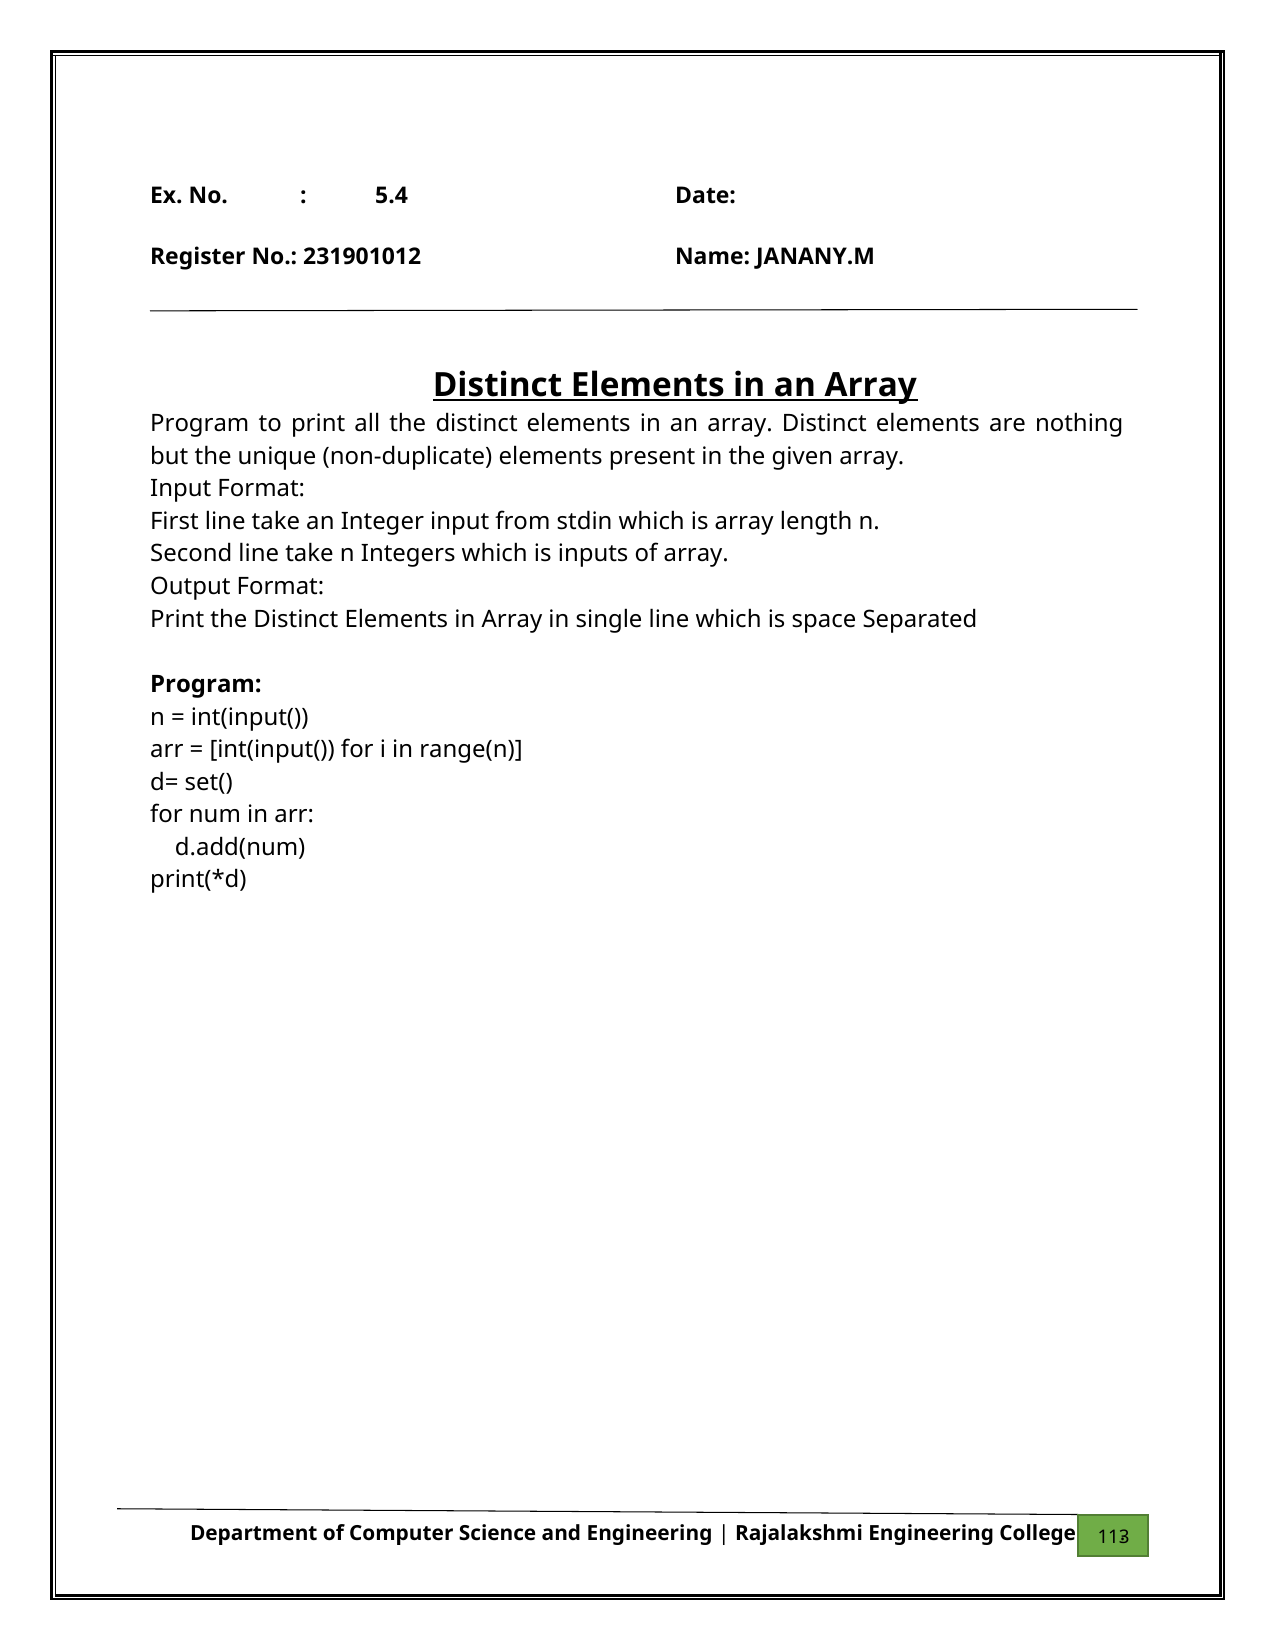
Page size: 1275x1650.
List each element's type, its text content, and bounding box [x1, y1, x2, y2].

text Register No.: 231901012 Name: JANANY.M [150, 239, 1125, 271]
text print(*d) [150, 862, 1125, 895]
text Ex. No. : 5.4 Date: [150, 179, 1125, 210]
text Program: [150, 667, 1125, 699]
text d= set() [150, 764, 1125, 797]
text Print the Distinct Elements in Array in single line which is space Separated [150, 601, 1125, 634]
text Second line take n Integers which is inputs of array. [150, 536, 1125, 569]
list Distinct Elements in an Array [225, 360, 1125, 406]
text First line take an Integer input from stdin which is array length n. [150, 504, 1125, 536]
text Input Format: [150, 471, 1125, 504]
text d.add(num) [150, 830, 1125, 862]
text arr = [int(input()) for i in range(n)] [150, 732, 1125, 764]
text Output Format: [150, 569, 1125, 601]
text for num in arr: [150, 797, 1125, 830]
text n = int(input()) [150, 699, 1125, 732]
text Program to print all the distinct elements in an array. Distinct elements are nothing but the unique (non-duplicate) elements present in the given array. [150, 406, 1125, 471]
